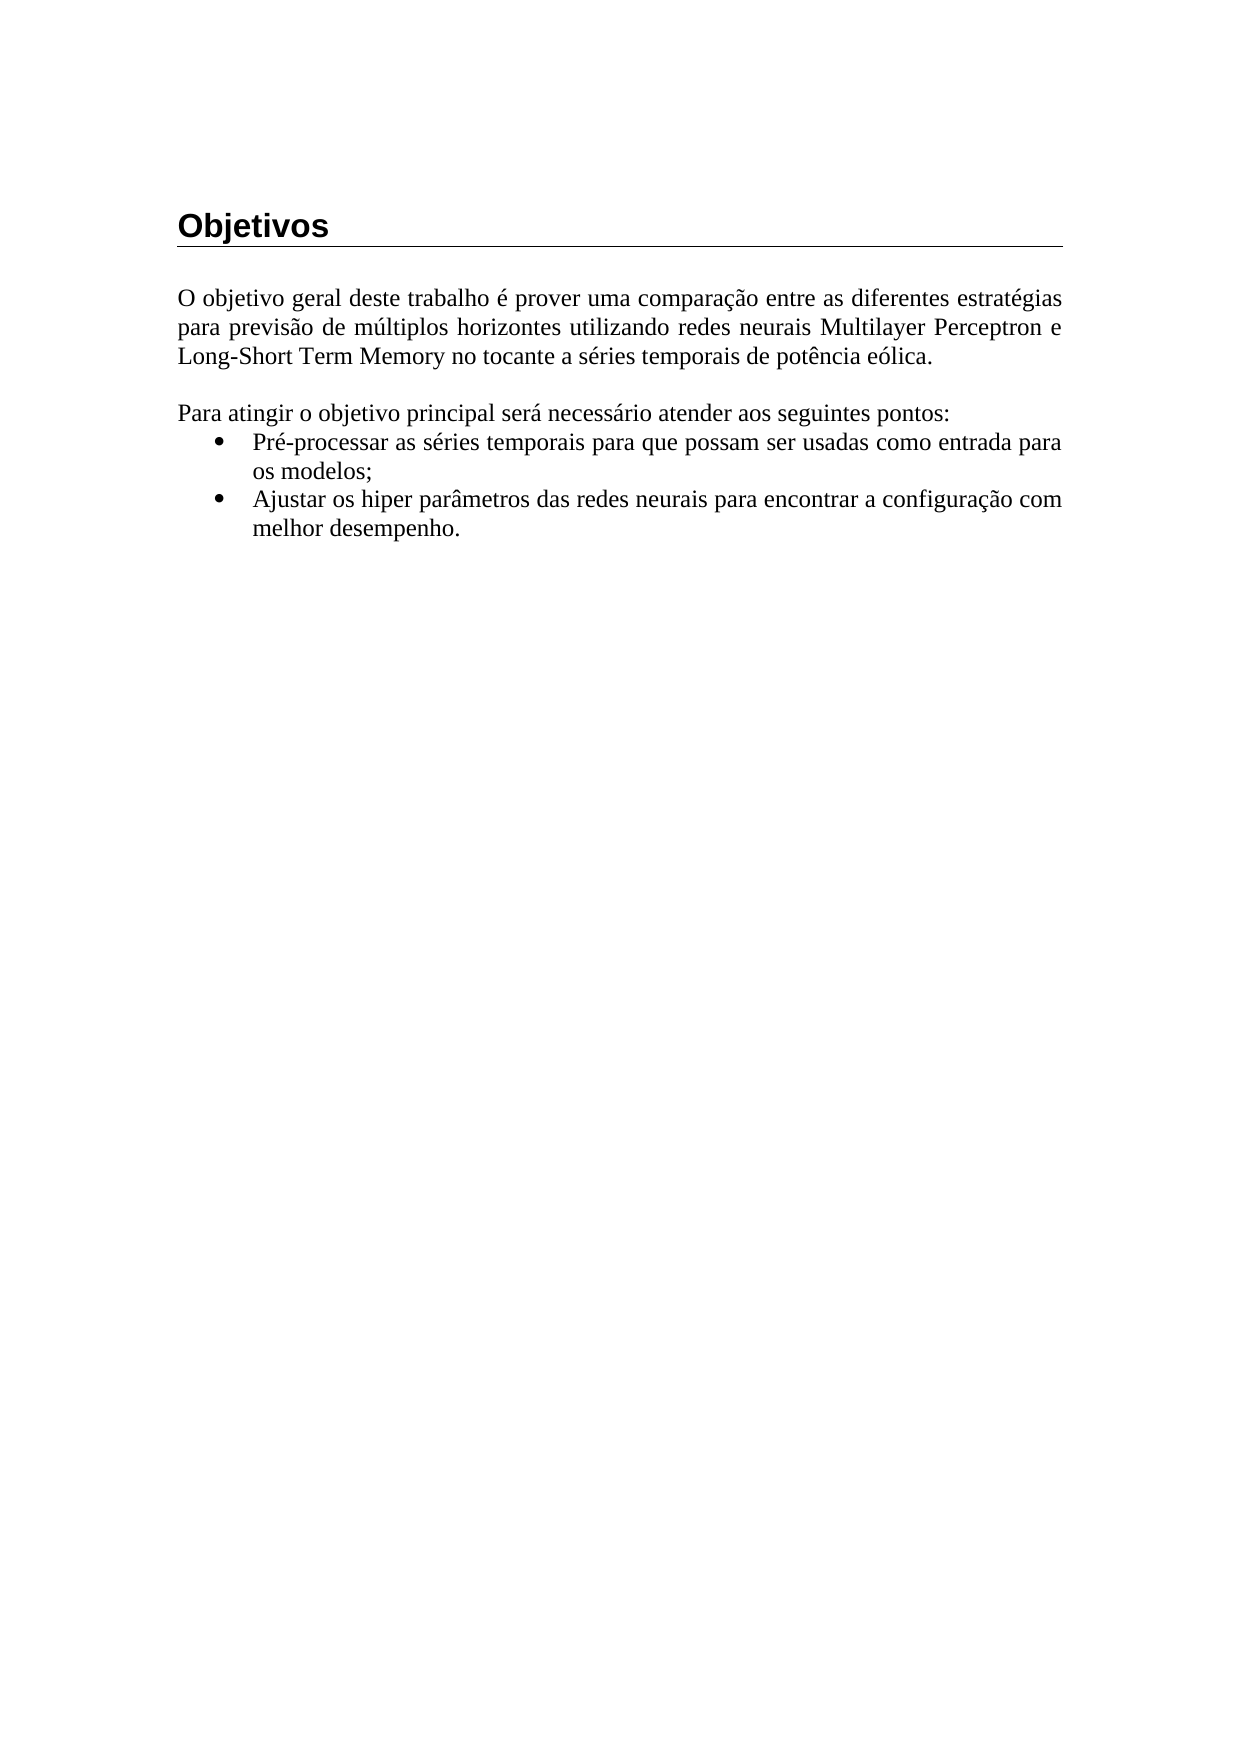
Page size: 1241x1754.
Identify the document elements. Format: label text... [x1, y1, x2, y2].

list Pré-processar as séries temporais para que possam ser usadas como entrada para os modelos; [215, 427, 1063, 484]
text O objetivo geral deste trabalho é prover uma comparação entre as diferentes estratégias para previsão de múltiplos horizontes utilizando redes neurais Multilayer Perceptron e Long-Short Term Memory no tocante a séries temporais de potência eólica. [177, 283, 1063, 369]
text Para atingir o objetivo principal será necessário atender aos seguintes pontos: [177, 398, 1063, 427]
subtitle Objetivos [177, 206, 1063, 246]
list Ajustar os hiper parâmetros das redes neurais para encontrar a configuração com melhor desempenho. [215, 484, 1063, 542]
